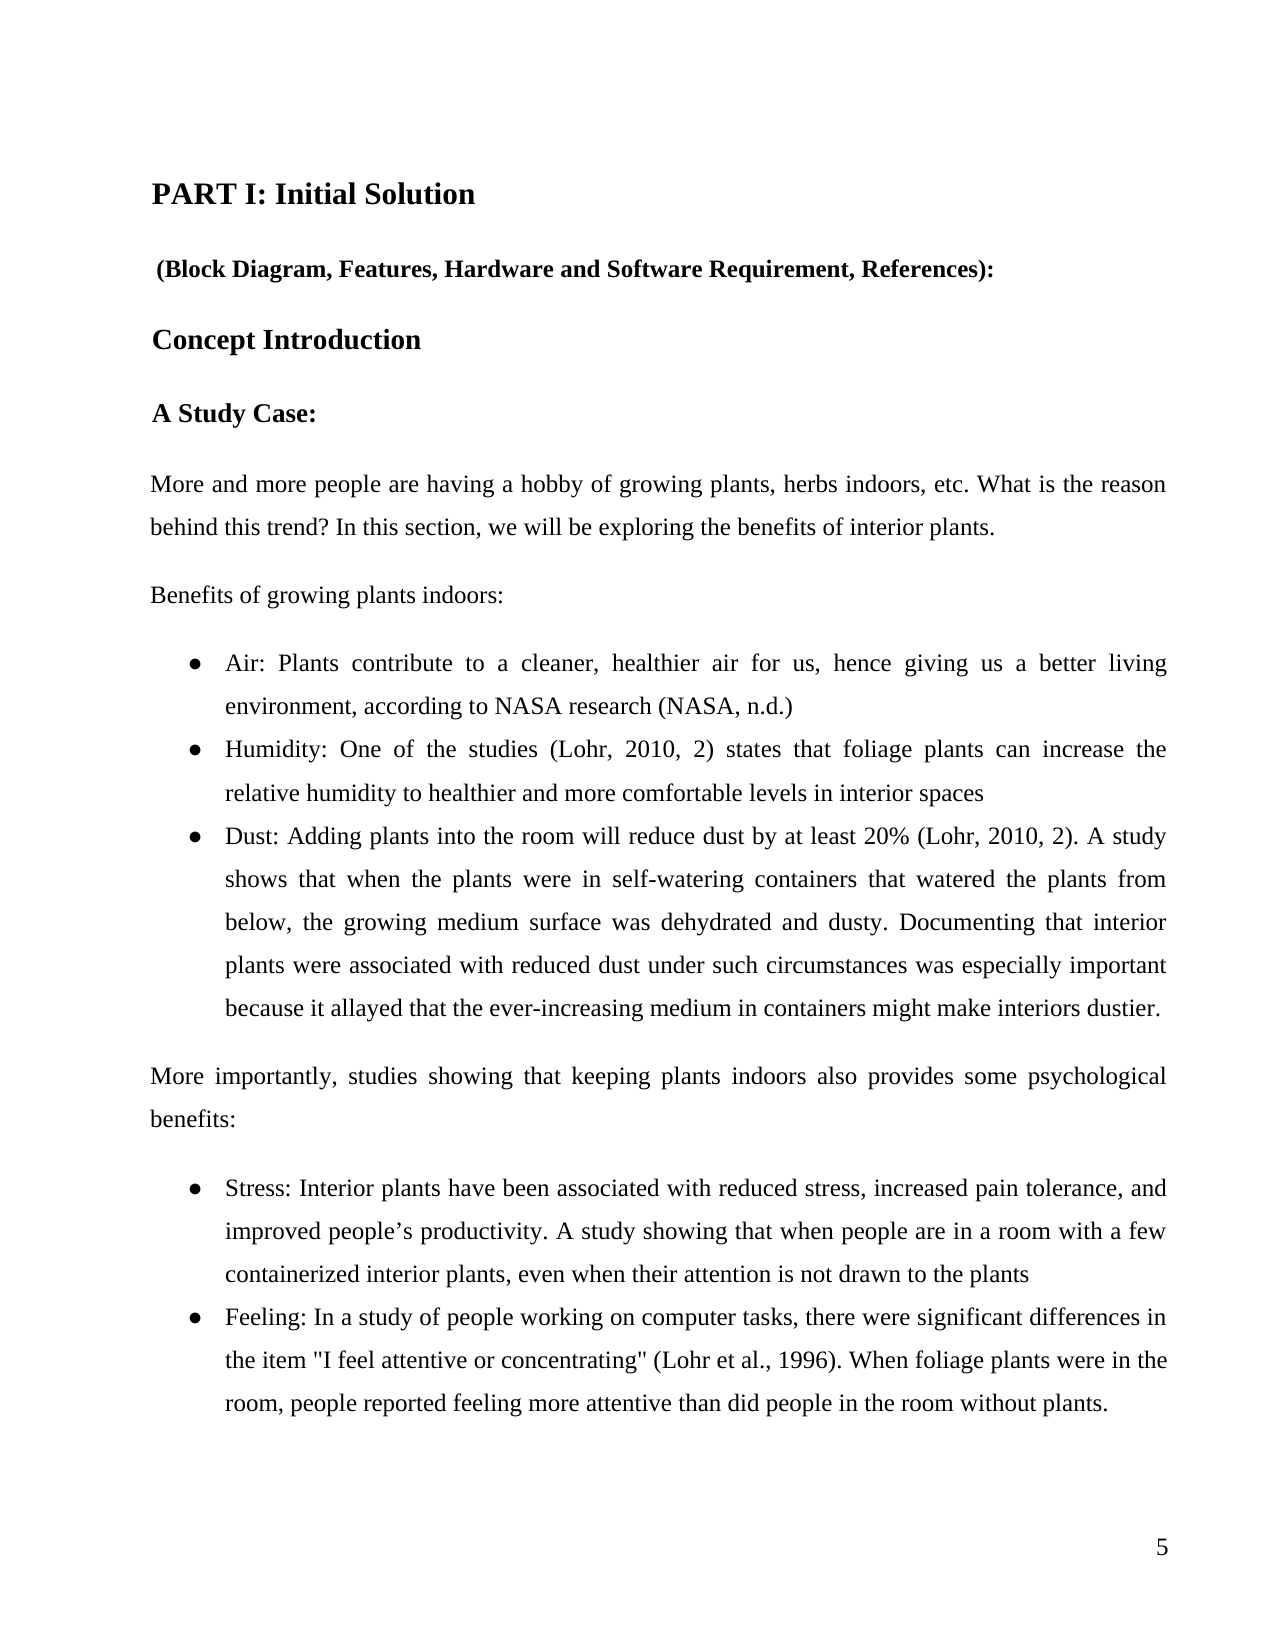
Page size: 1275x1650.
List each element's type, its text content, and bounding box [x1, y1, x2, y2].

list Air: Plants contribute to a cleaner, healthier air for us, hence giving us a better living environment, according to NASA research (NASA, n.d.) [187, 648, 1168, 720]
list Dust: Adding plants into the room will reduce dust by at least 20% (Lohr, 2010, 2). A study shows that when the plants were in self-watering containers that watered the plants from below, the growing medium surface was dehydrated and dusty. Documenting that interior plants were associated with reduced dust under such circumstances was especially important because it allayed that the ever-increasing medium in containers might make interiors dustier. [187, 821, 1168, 1022]
subtitle A Study Case: [150, 397, 1168, 428]
text Benefits of growing plants indoors: [150, 580, 1168, 609]
text More importantly, studies showing that keeping plants indoors also provides some psychological benefits: [150, 1061, 1168, 1133]
list Humidity: One of the studies (Lohr, 2010, 2) states that foliage plants can increase the relative humidity to healthier and more comfortable levels in interior spaces [187, 734, 1168, 806]
subtitle PART I: Initial Solution [150, 175, 1168, 211]
list Stress: Interior plants have been associated with reduced stress, increased pain tolerance, and improved people’s productivity. A study showing that when people are in a room with a few containerized interior plants, even when their attention is not drawn to the plants [187, 1173, 1168, 1288]
list Feeling: In a study of people working on computer tasks, there were significant differences in the item "I feel attentive or concentrating" (Lohr et al., 1996). When foliage plants were in the room, people reported feeling more attentive than did people in the room without plants. [187, 1302, 1168, 1417]
subtitle Concept Introduction [150, 322, 1168, 356]
text More and more people are having a hobby of growing plants, herbs indoors, etc. What is the reason behind this trend? In this section, we will be exploring the benefits of interior plants. [150, 469, 1168, 541]
text (Block Diagram, Features, Hardware and Software Requirement, References): [150, 254, 1168, 283]
